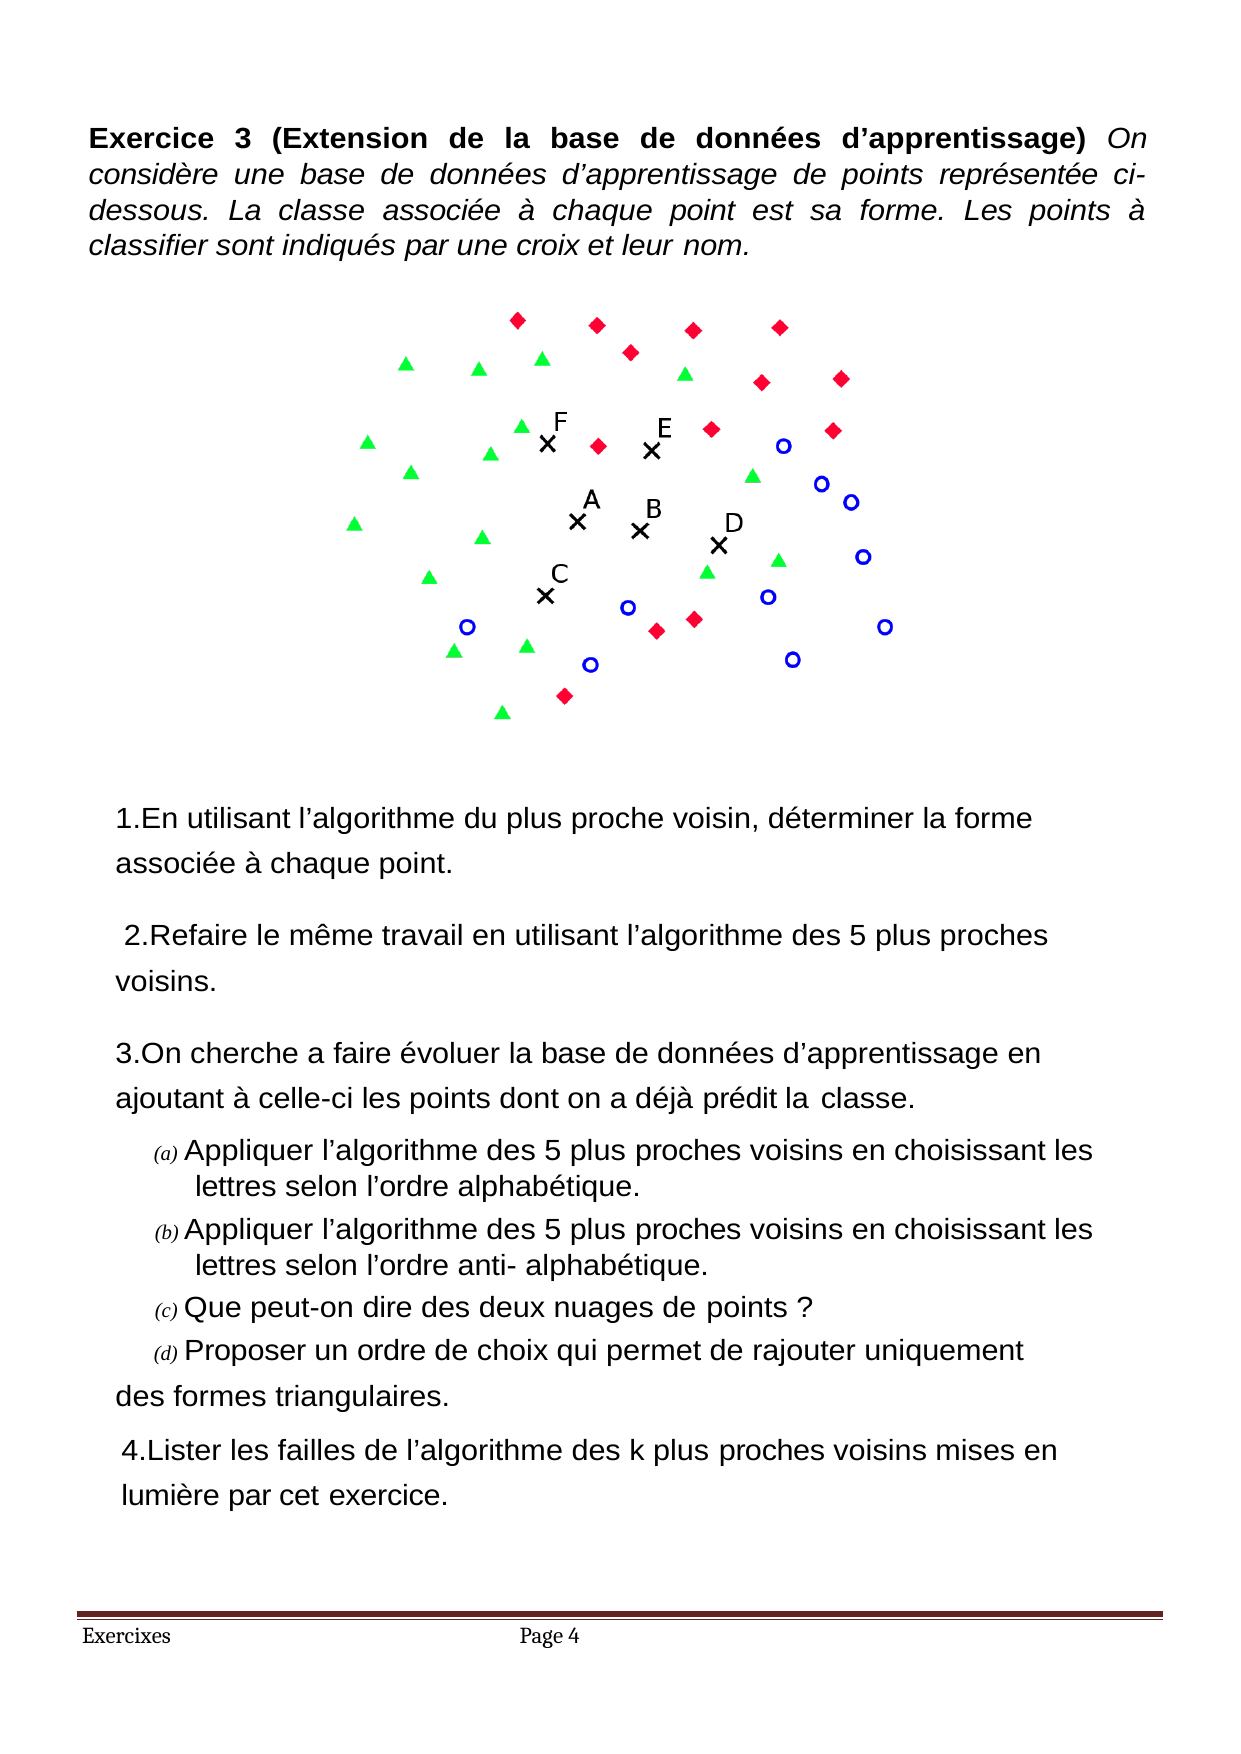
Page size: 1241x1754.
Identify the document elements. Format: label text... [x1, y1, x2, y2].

list Que peut-on dire des deux nuages de points ? [154, 1291, 1163, 1324]
picture [301, 287, 940, 763]
list Appliquer l’algorithme des 5 plus proches voisins en choisissant les lettres selon l’ordre alphabétique. [153, 1133, 1137, 1202]
text 2.Refaire le même travail en utilisant l’algorithme des 5 plus proches voisins. [115, 918, 1113, 997]
list Proposer un ordre de choix qui permet de rajouter uniquement des formes triangulaires. [115, 1333, 1061, 1412]
list Appliquer l’algorithme des 5 plus proches voisins en choisissant les lettres selon l’ordre anti- alphabétique. [154, 1212, 1137, 1281]
text 3.On cherche a faire évoluer la base de données d’apprentissage en ajoutant à celle-ci les points dont on a déjà prédit la classe. [115, 1036, 1113, 1114]
text Exercice 3 (Extension de la base de données d’apprentissage) On considère une base de données d’apprentissage de points représentée ci-dessous. La classe associée à chaque point est sa forme. Les points à classifier sont indiqués par une croix et leur nom. [88, 121, 1148, 262]
list 4.Lister les failles de l’algorithme des k plus proches voisins mises en lumière par cet exercice. [121, 1433, 1061, 1512]
